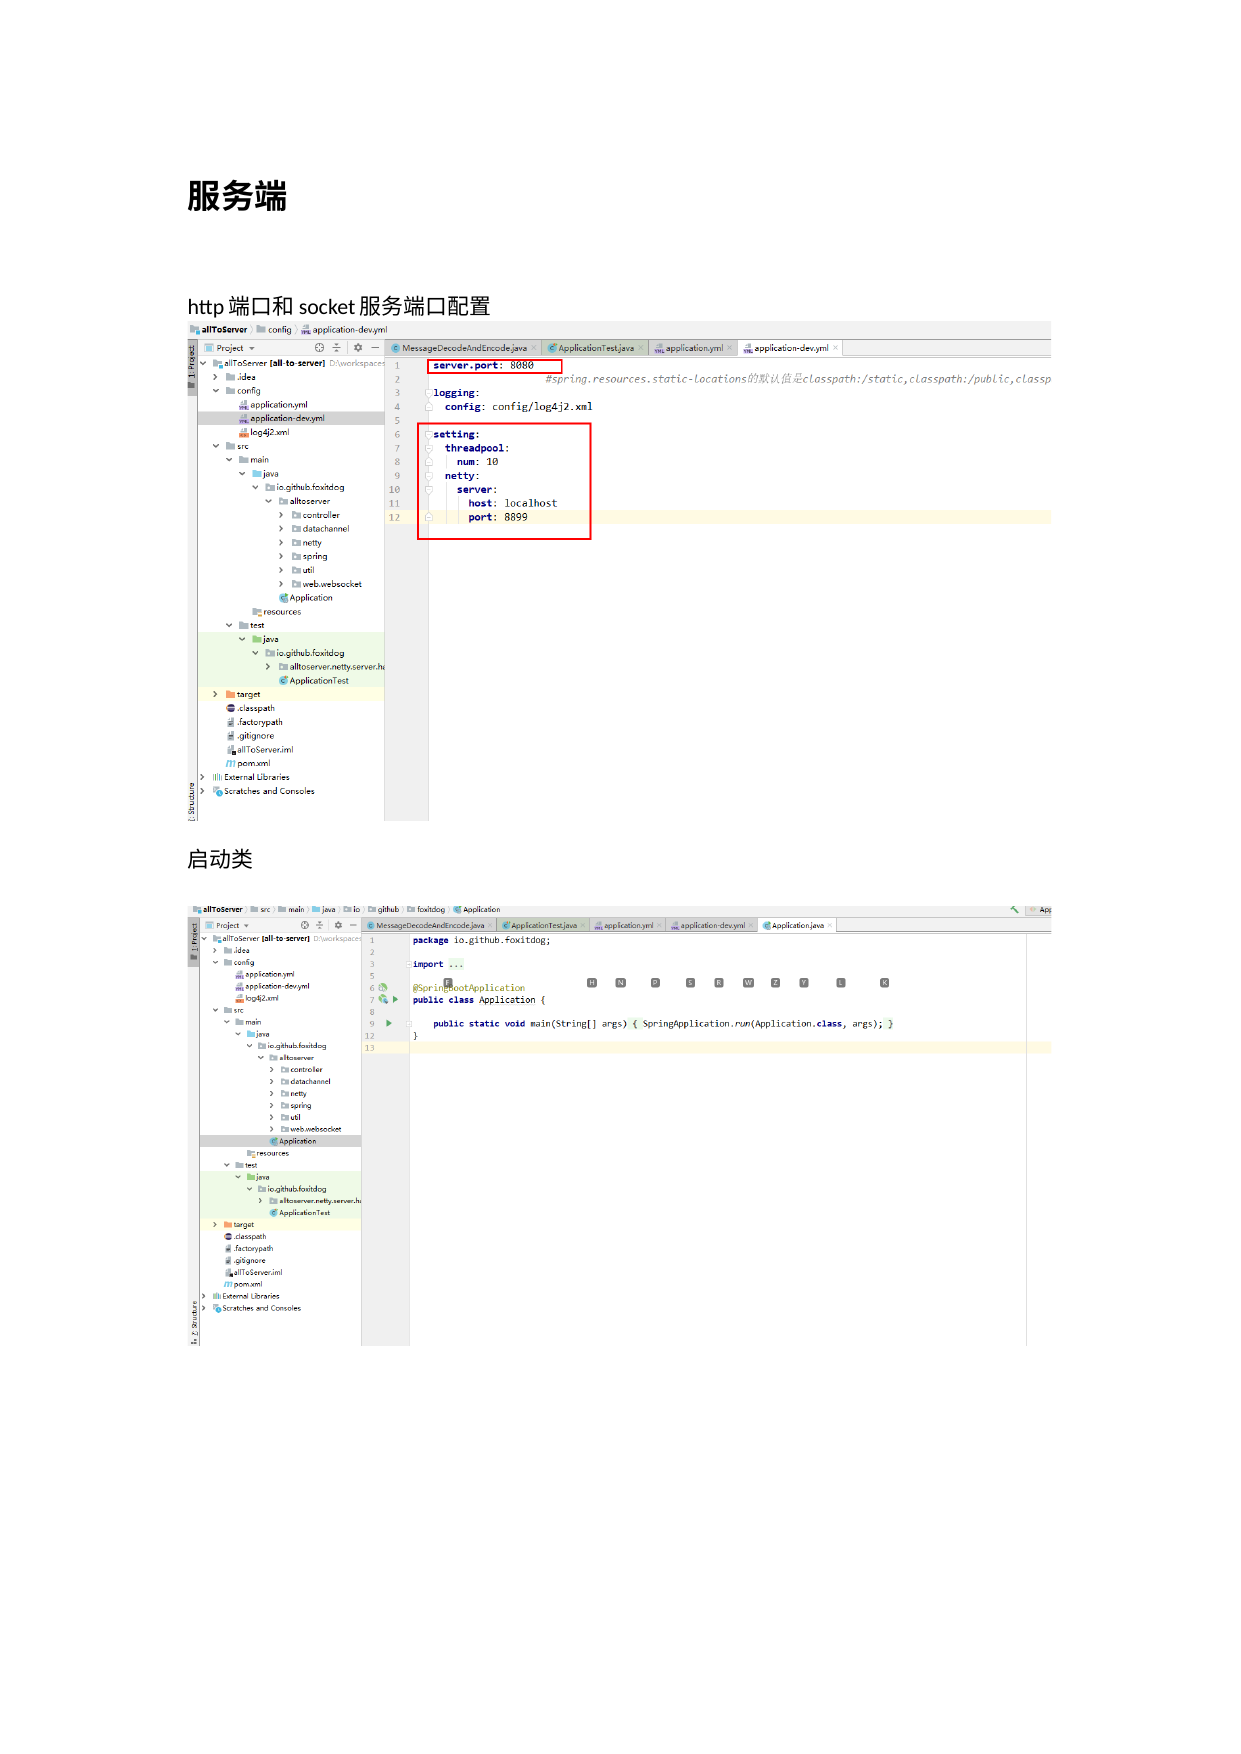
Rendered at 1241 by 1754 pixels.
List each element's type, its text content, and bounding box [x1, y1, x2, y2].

text 启动类 [187, 841, 1053, 874]
picture [187, 906, 1052, 1346]
subtitle 服务端 [187, 162, 1053, 227]
text http端口和socket服务端口配置 [187, 289, 1053, 321]
picture [187, 321, 1052, 821]
